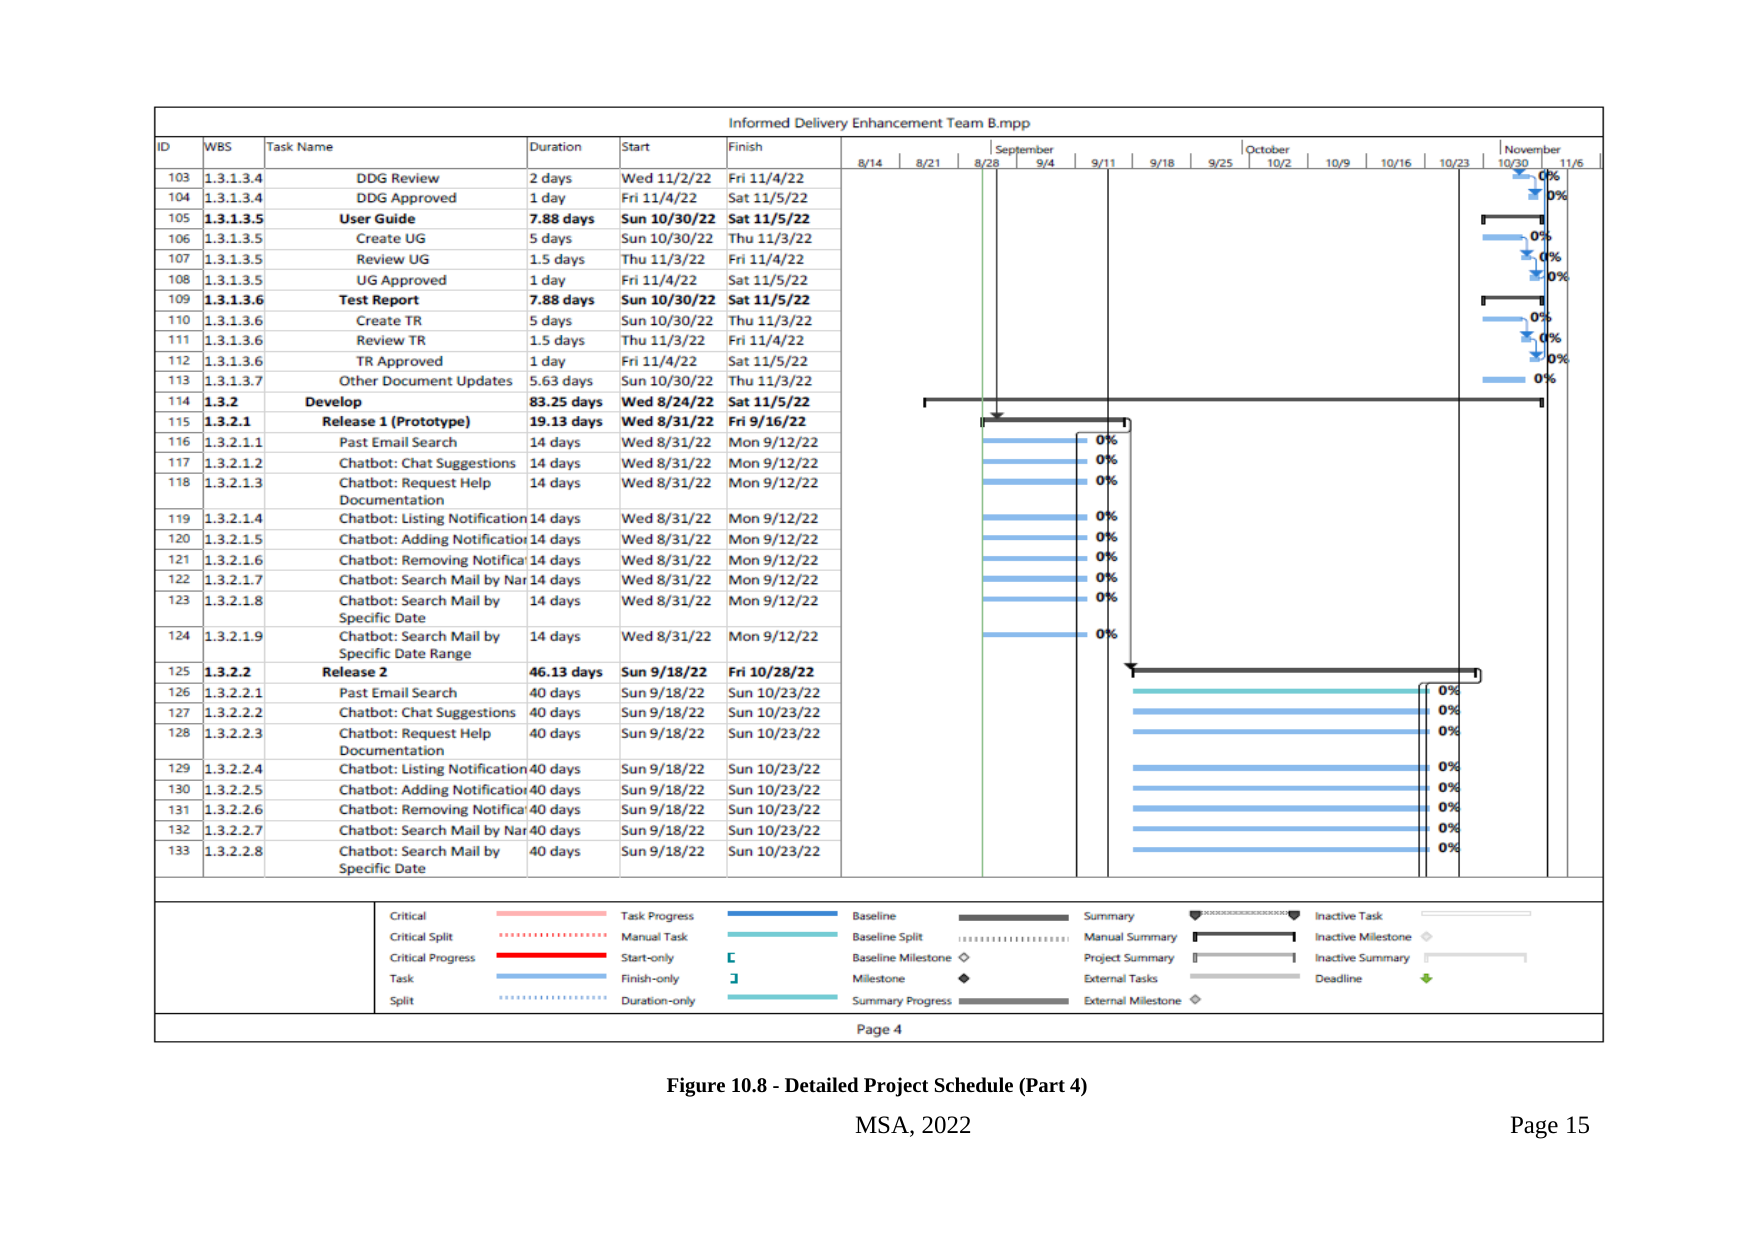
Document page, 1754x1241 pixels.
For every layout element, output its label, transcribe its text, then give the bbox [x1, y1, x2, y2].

picture [150, 103, 1607, 1045]
